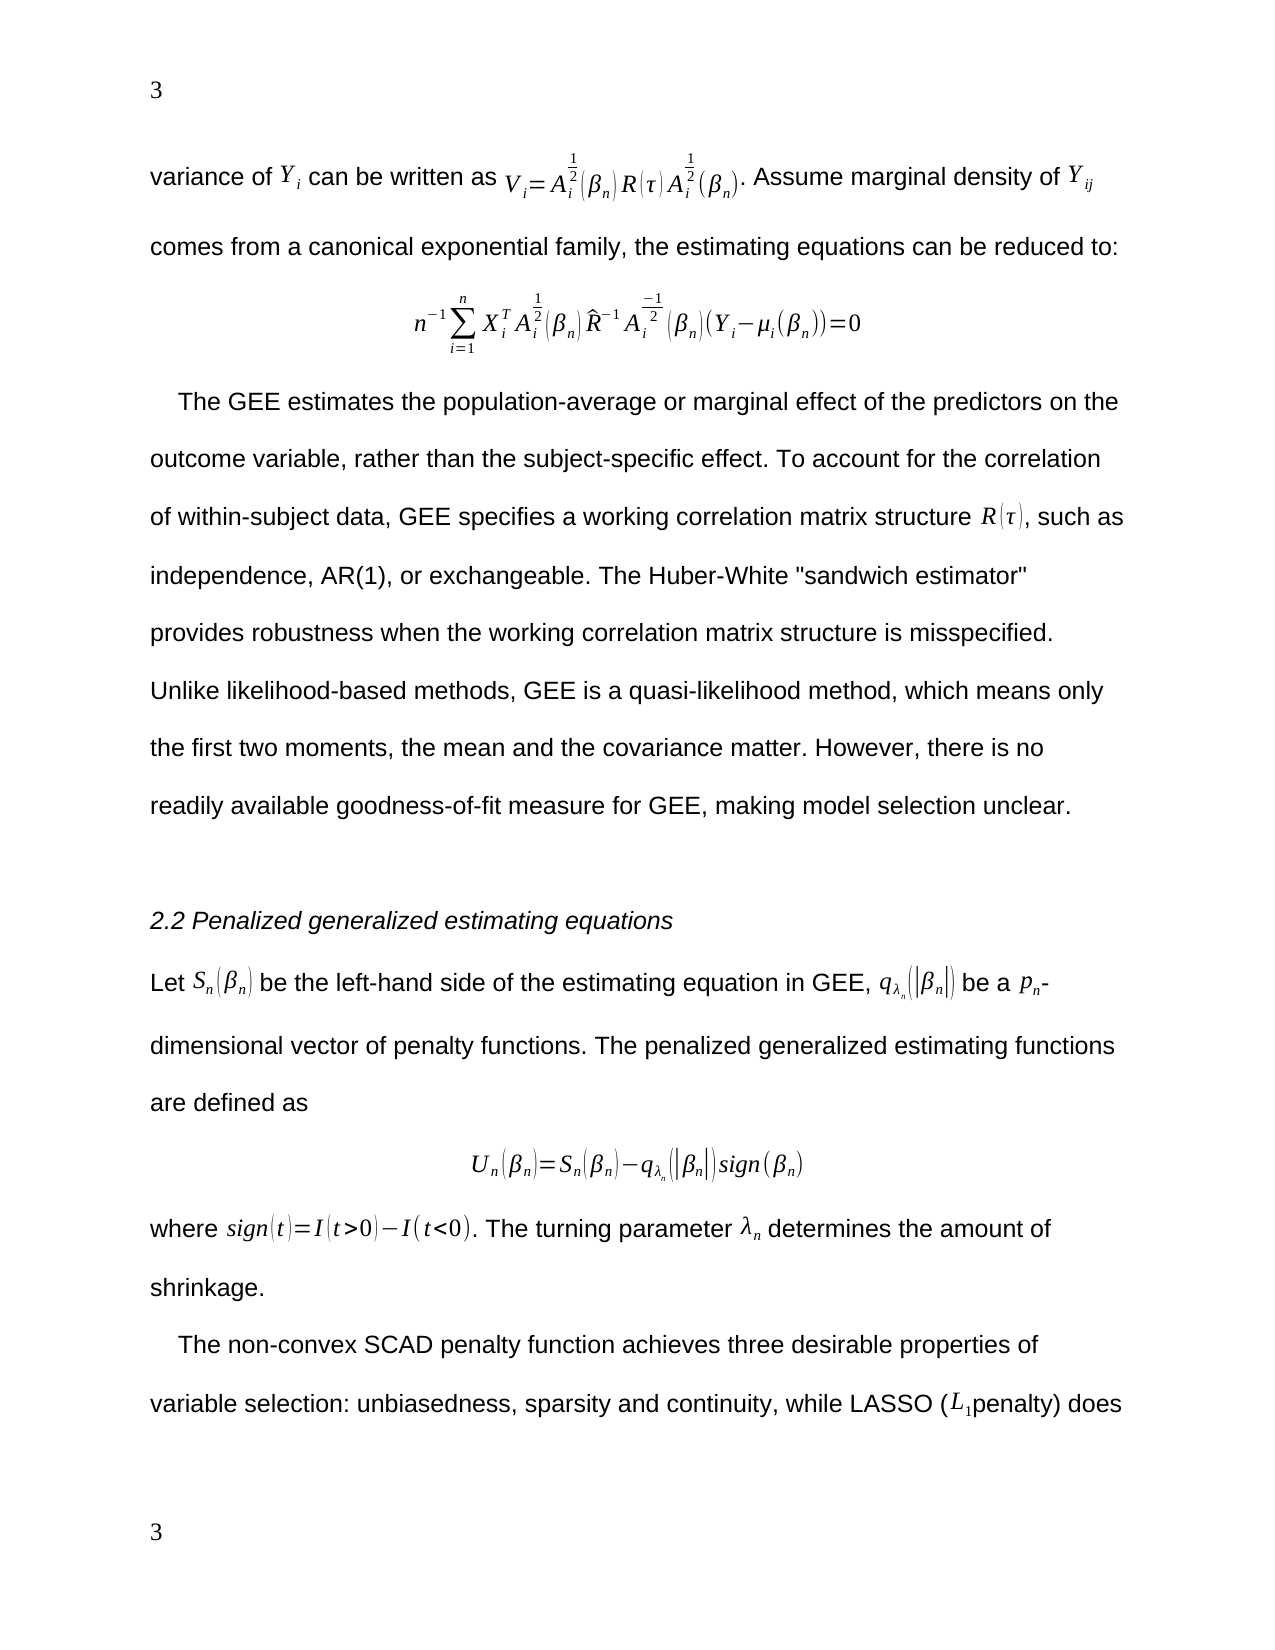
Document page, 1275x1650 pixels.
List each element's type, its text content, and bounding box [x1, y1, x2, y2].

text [150, 1330, 1125, 1419]
text The GEE estimates the population-average or marginal effect of the predictors on the outcome variable, rather than the subject-specific effect. To account for the correlation of within-subject data, GEE specifies a working correlation matrix structure , such as independence, AR(1), or exchangeable. The Huber-White "sandwich estimator" provides robustness when the working correlation matrix structure is misspecified. Unlike likelihood-based methods, GEE is a quasi-likelihood method, which means only the first two moments, the mean and the covariance matter. However, there is no readily available goodness-of-fit measure for GEE, making model selection unclear. [150, 386, 1125, 820]
text Let be the left-hand side of the estimating equation in GEE, be a -dimensional vector of penalty functions. The penalized generalized estimating functions are defined as [150, 963, 1125, 1117]
text where . The turning parameter determines the amount of shrinkage. [150, 1213, 1125, 1302]
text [150, 150, 1125, 261]
text 2.2 Penalized generalized estimating equations [150, 906, 1125, 935]
